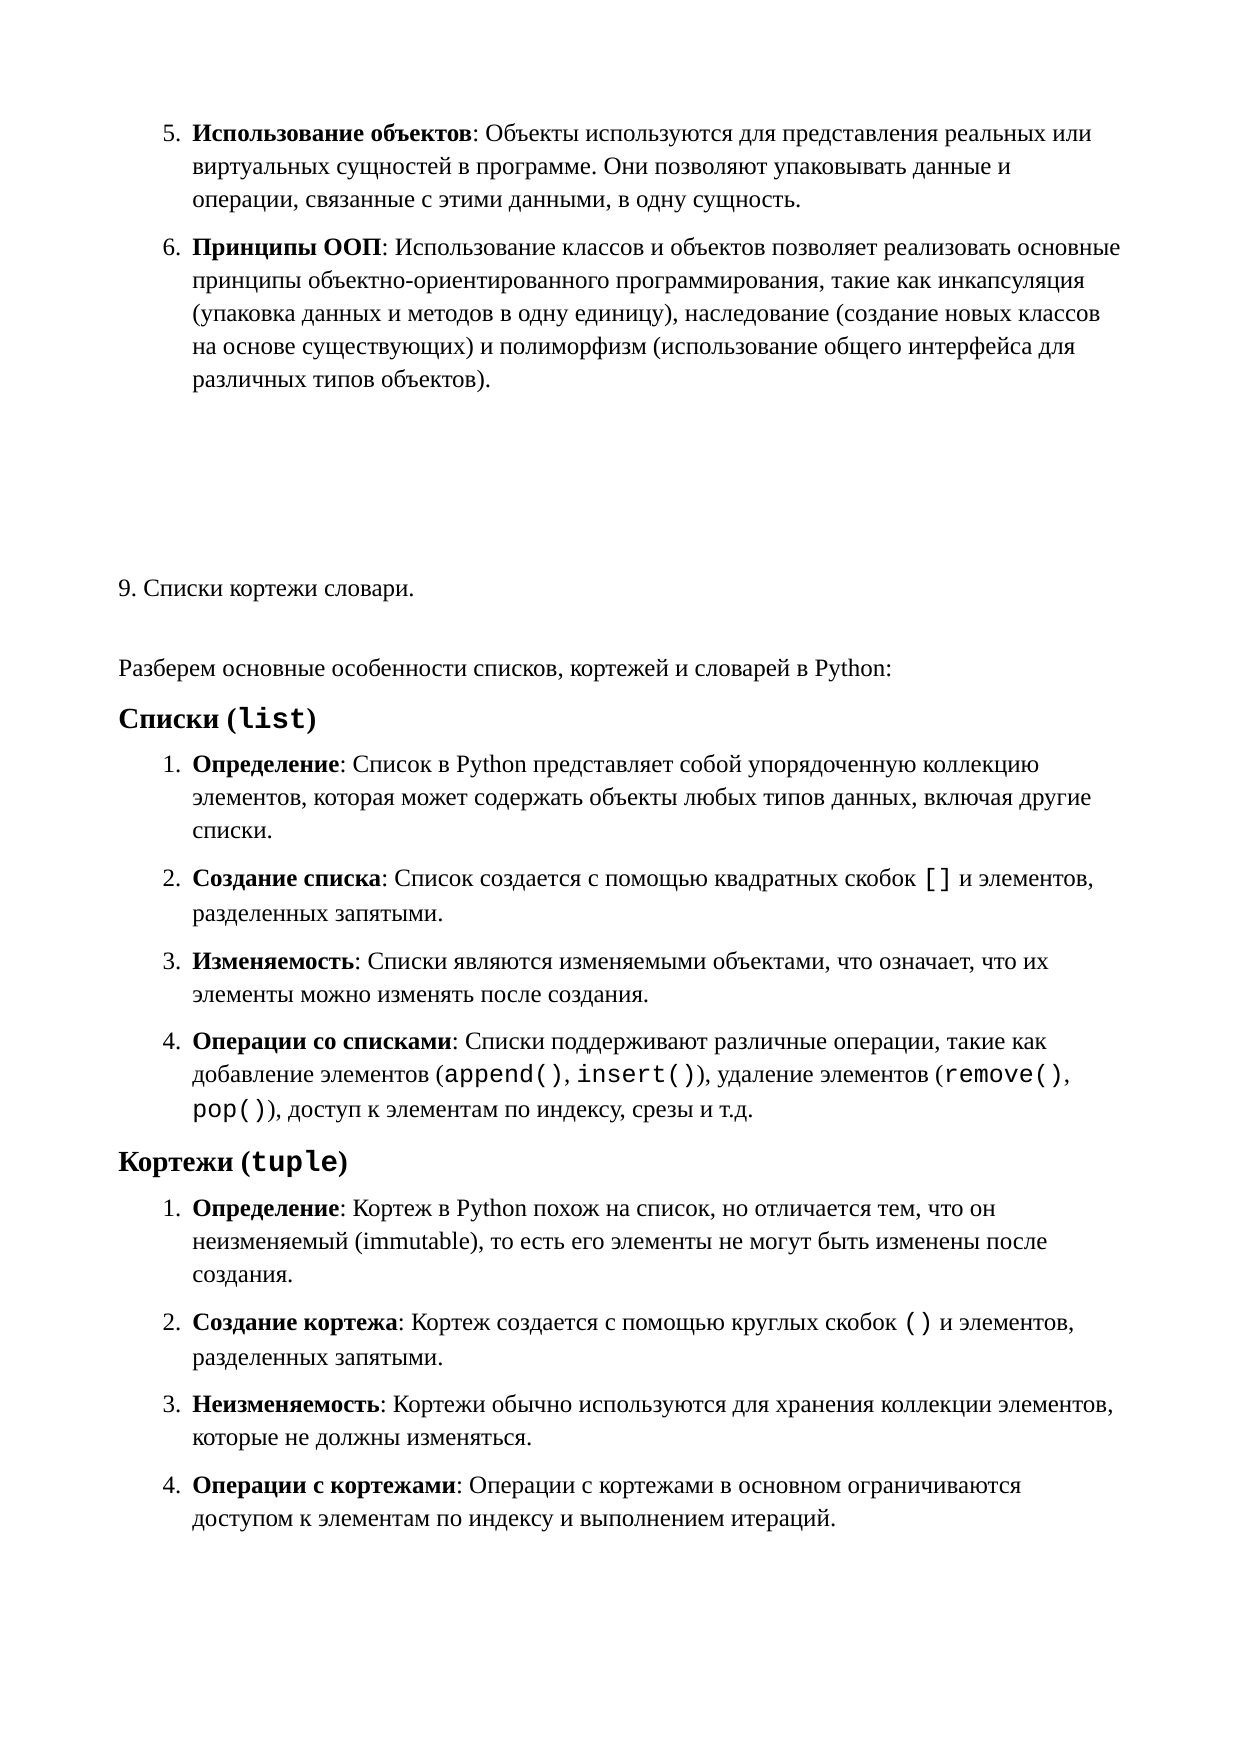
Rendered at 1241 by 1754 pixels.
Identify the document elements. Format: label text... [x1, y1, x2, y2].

list Принципы ООП: Использование классов и объектов позволяет реализовать основные принципы объектно-ориентированного программирования, такие как инкапсуляция (упаковка данных и методов в одну единицу), наследование (создание новых классов на основе существующих) и полиморфизм (использование общего интерфейса для различных типов объектов). [162, 232, 1122, 393]
subtitle Кортежи (tuple) [118, 1144, 1122, 1181]
list Операции с кортежами: Операции с кортежами в основном ограничиваются доступом к элементам по индексу и выполнением итераций. [162, 1470, 1122, 1532]
text 9. Списки кортежи словари. [118, 573, 1122, 601]
list Определение: Кортеж в Python похож на список, но отличается тем, что он неизменяемый (immutable), то есть его элементы не могут быть изменены после создания. [162, 1193, 1122, 1288]
list Изменяемость: Списки являются изменяемыми объектами, что означает, что их элементы можно изменять после создания. [162, 946, 1122, 1008]
list Использование объектов: Объекты используются для представления реальных или виртуальных сущностей в программе. Они позволяют упаковывать данные и операции, связанные с этими данными, в одну сущность. [162, 118, 1122, 213]
list Определение: Список в Python представляет собой упорядоченную коллекцию элементов, которая может содержать объекты любых типов данных, включая другие списки. [162, 749, 1122, 844]
list Операции со списками: Списки поддерживают различные операции, такие как добавление элементов (append(), insert()), удаление элементов (remove(), pop()), доступ к элементам по индексу, срезы и т.д. [162, 1026, 1122, 1125]
list Создание списка: Список создается с помощью квадратных скобок [] и элементов, разделенных запятыми. [162, 863, 1122, 927]
text Разберем основные особенности списков, кортежей и словарей в Python: [118, 653, 1122, 682]
subtitle Списки (list) [118, 701, 1122, 737]
list Неизменяемость: Кортежи обычно используются для хранения коллекции элементов, которые не должны изменяться. [162, 1389, 1122, 1451]
list Создание кортежа: Кортеж создается с помощью круглых скобок () и элементов, разделенных запятыми. [162, 1307, 1122, 1371]
